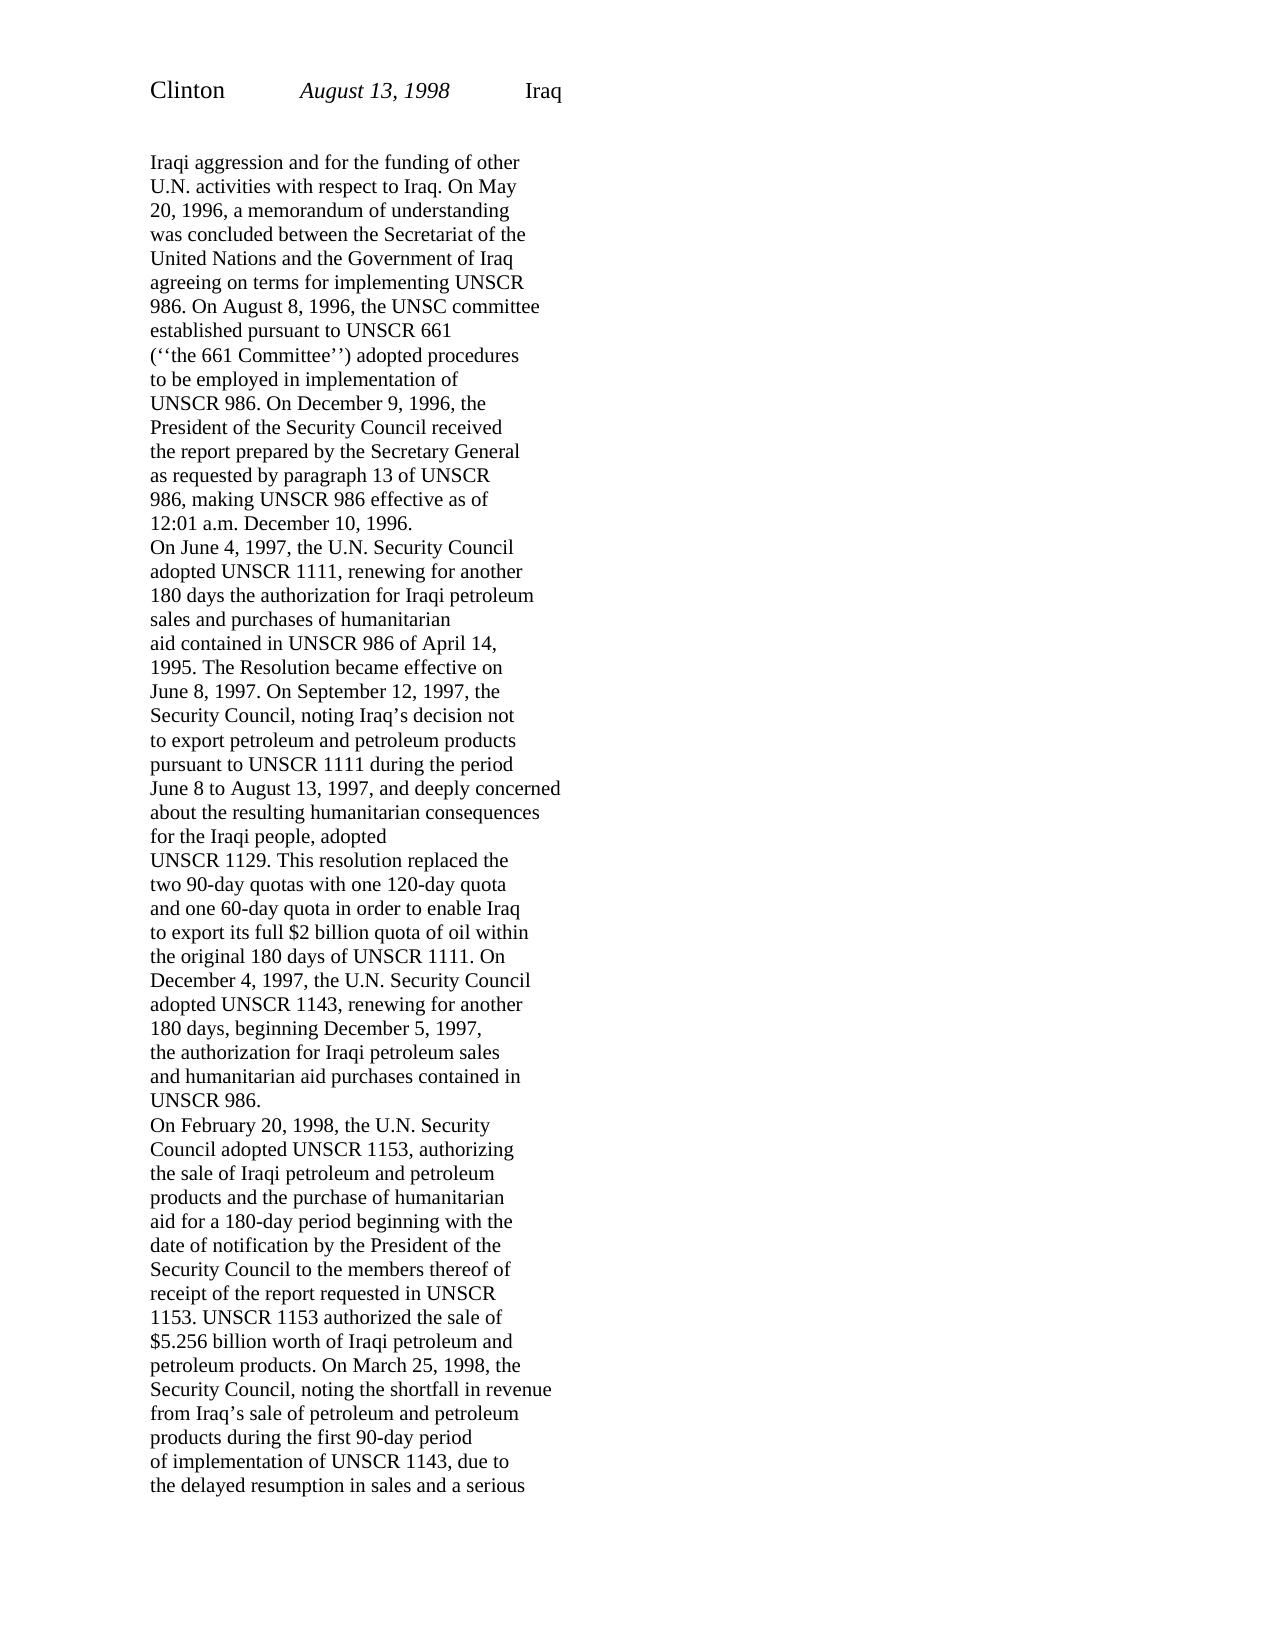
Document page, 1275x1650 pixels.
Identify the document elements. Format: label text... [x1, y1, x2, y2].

text petroleum products. On March 25, 1998, the [150, 1353, 1125, 1377]
text products during the first 90-day period [150, 1425, 1125, 1449]
text products and the purchase of humanitarian [150, 1185, 1125, 1209]
text $5.256 billion worth of Iraqi petroleum and [150, 1329, 1125, 1353]
text December 4, 1997, the U.N. Security Council [150, 968, 1125, 992]
text and one 60-day quota in order to enable Iraq [150, 896, 1125, 920]
text 180 days, beginning December 5, 1997, [150, 1016, 1125, 1040]
text aid contained in UNSCR 986 of April 14, [150, 631, 1125, 655]
text the original 180 days of UNSCR 1111. On [150, 944, 1125, 968]
text as requested by paragraph 13 of UNSCR [150, 463, 1125, 487]
text UNSCR 1129. This resolution replaced the [150, 848, 1125, 872]
text Iraqi aggression and for the funding of other [150, 150, 1125, 174]
text UNSCR 986. [150, 1088, 1125, 1112]
text agreeing on terms for implementing UNSCR [150, 270, 1125, 294]
text to export petroleum and petroleum products [150, 727, 1125, 752]
text 986, making UNSCR 986 effective as of [150, 487, 1125, 511]
text adopted UNSCR 1143, renewing for another [150, 992, 1125, 1016]
text adopted UNSCR 1111, renewing for another [150, 559, 1125, 583]
text about the resulting humanitarian consequences [150, 800, 1125, 824]
text On June 4, 1997, the U.N. Security Council [150, 535, 1125, 559]
text Security Council, noting the shortfall in revenue [150, 1377, 1125, 1401]
text receipt of the report requested in UNSCR [150, 1281, 1125, 1305]
text June 8, 1997. On September 12, 1997, the [150, 679, 1125, 703]
text to export its full $2 billion quota of oil within [150, 920, 1125, 944]
text (‘‘the 661 Committee’’) adopted procedures [150, 342, 1125, 367]
text 180 days the authorization for Iraqi petroleum [150, 583, 1125, 607]
text 12:01 a.m. December 10, 1996. [150, 511, 1125, 535]
text the delayed resumption in sales and a serious [150, 1473, 1125, 1497]
text for the Iraqi people, adopted [150, 824, 1125, 848]
text 20, 1996, a memorandum of understanding [150, 198, 1125, 222]
text United Nations and the Government of Iraq [150, 246, 1125, 270]
text pursuant to UNSCR 1111 during the period [150, 752, 1125, 776]
text and humanitarian aid purchases contained in [150, 1064, 1125, 1088]
text aid for a 180-day period beginning with the [150, 1209, 1125, 1233]
text UNSCR 986. On December 9, 1996, the [150, 391, 1125, 415]
text Security Council to the members thereof of [150, 1257, 1125, 1281]
text the authorization for Iraqi petroleum sales [150, 1040, 1125, 1064]
text 1995. The Resolution became effective on [150, 655, 1125, 679]
text the sale of Iraqi petroleum and petroleum [150, 1161, 1125, 1185]
text of implementation of UNSCR 1143, due to [150, 1449, 1125, 1473]
text established pursuant to UNSCR 661 [150, 318, 1125, 342]
text to be employed in implementation of [150, 367, 1125, 391]
text On February 20, 1998, the U.N. Security [150, 1112, 1125, 1137]
text June 8 to August 13, 1997, and deeply concerned [150, 776, 1125, 800]
text was concluded between the Secretariat of the [150, 222, 1125, 246]
text from Iraq’s sale of petroleum and petroleum [150, 1401, 1125, 1425]
text U.N. activities with respect to Iraq. On May [150, 174, 1125, 198]
text the report prepared by the Secretary General [150, 439, 1125, 463]
text 986. On August 8, 1996, the UNSC committee [150, 294, 1125, 318]
text President of the Security Council received [150, 415, 1125, 439]
text Council adopted UNSCR 1153, authorizing [150, 1137, 1125, 1161]
text two 90-day quotas with one 120-day quota [150, 872, 1125, 896]
text date of notification by the President of the [150, 1233, 1125, 1257]
text 1153. UNSCR 1153 authorized the sale of [150, 1305, 1125, 1329]
text sales and purchases of humanitarian [150, 607, 1125, 631]
text Security Council, noting Iraq’s decision not [150, 703, 1125, 727]
